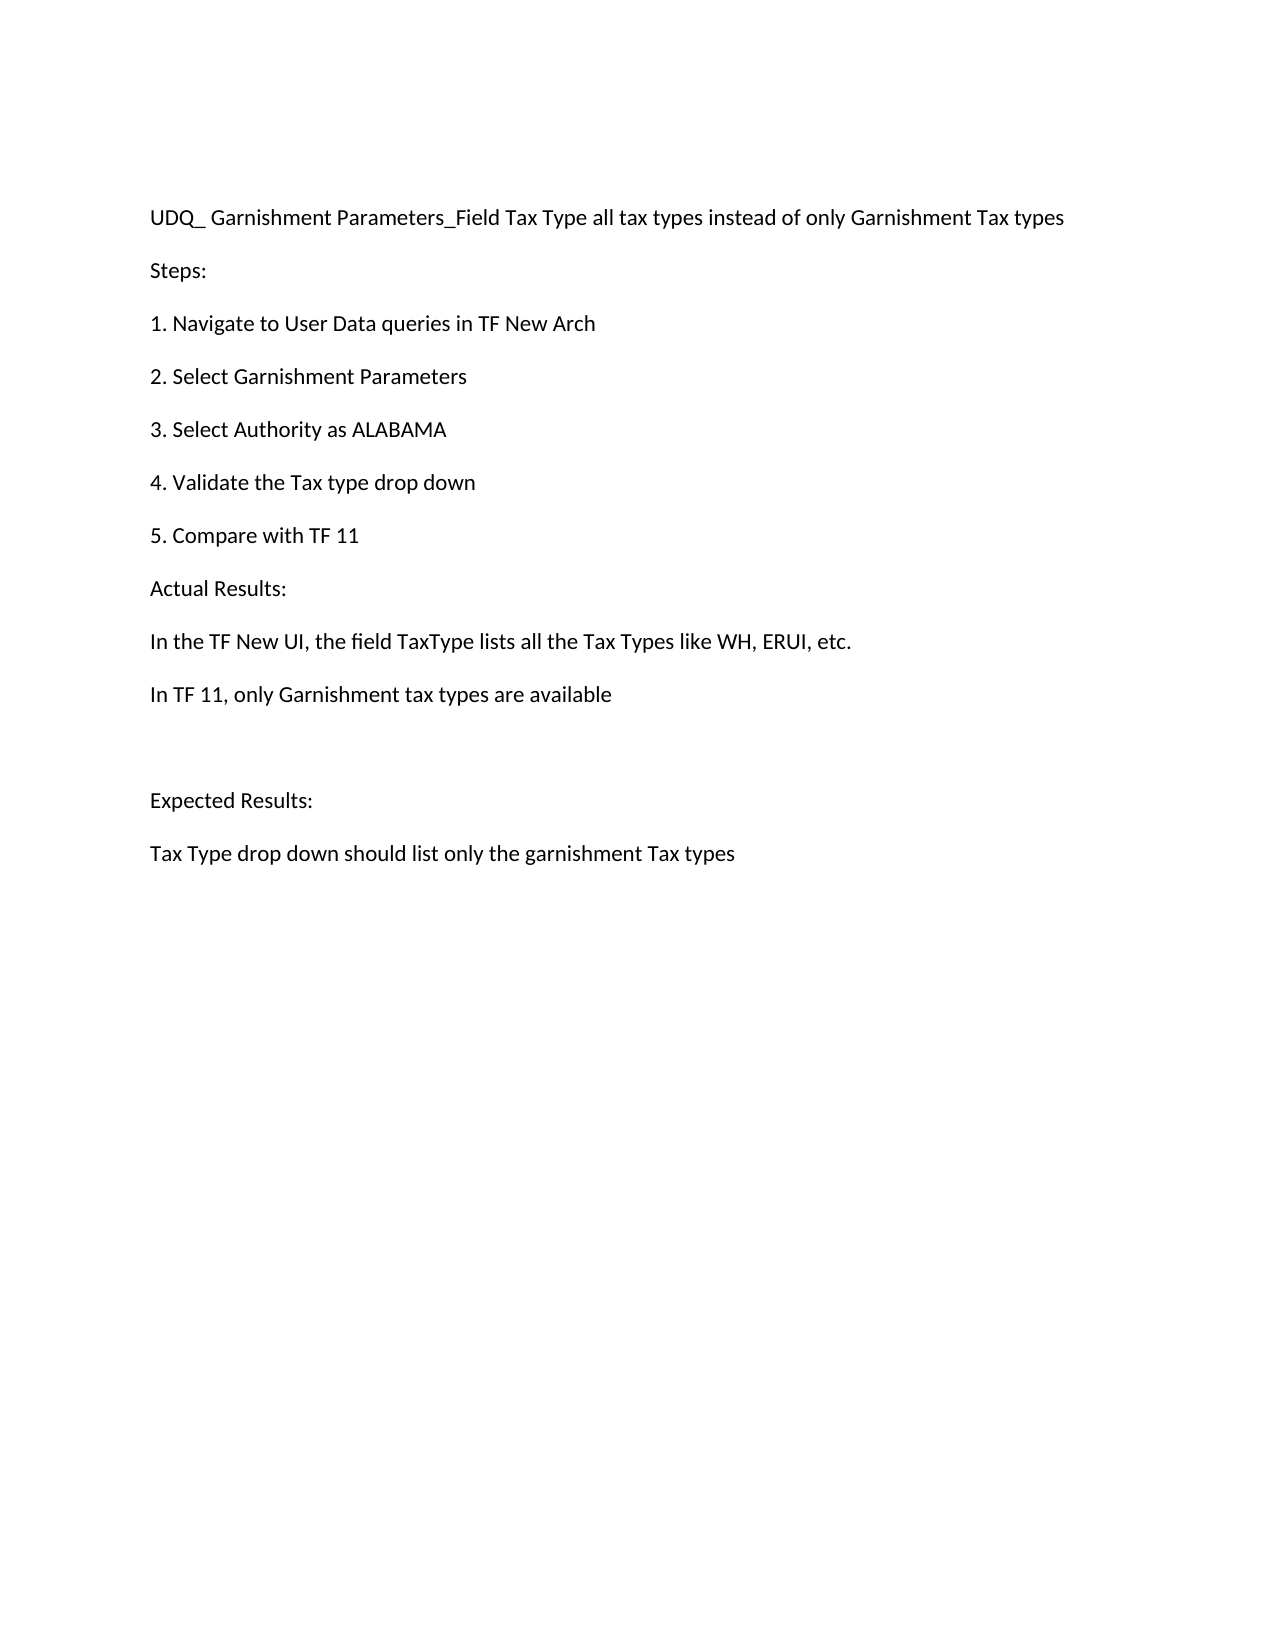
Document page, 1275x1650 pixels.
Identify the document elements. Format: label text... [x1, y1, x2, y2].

text 2. Select Garnishment Parameters [150, 362, 1125, 390]
text 1. Navigate to User Data queries in TF New Arch [150, 309, 1125, 337]
text 5. Compare with TF 11 [150, 521, 1125, 549]
text UDQ_ Garnishment Parameters_Field Tax Type all tax types instead of only Garnishment Tax types [150, 203, 1125, 231]
text Actual Results: [150, 574, 1125, 602]
text In TF 11, only Garnishment tax types are available [150, 680, 1125, 708]
text Expected Results: [150, 786, 1125, 814]
text Tax Type drop down should list only the garnishment Tax types [150, 839, 1125, 867]
text In the TF New UI, the field TaxType lists all the Tax Types like WH, ERUI, etc. [150, 627, 1125, 655]
text 4. Validate the Tax type drop down [150, 468, 1125, 496]
text 3. Select Authority as ALABAMA [150, 415, 1125, 443]
text Steps: [150, 256, 1125, 284]
